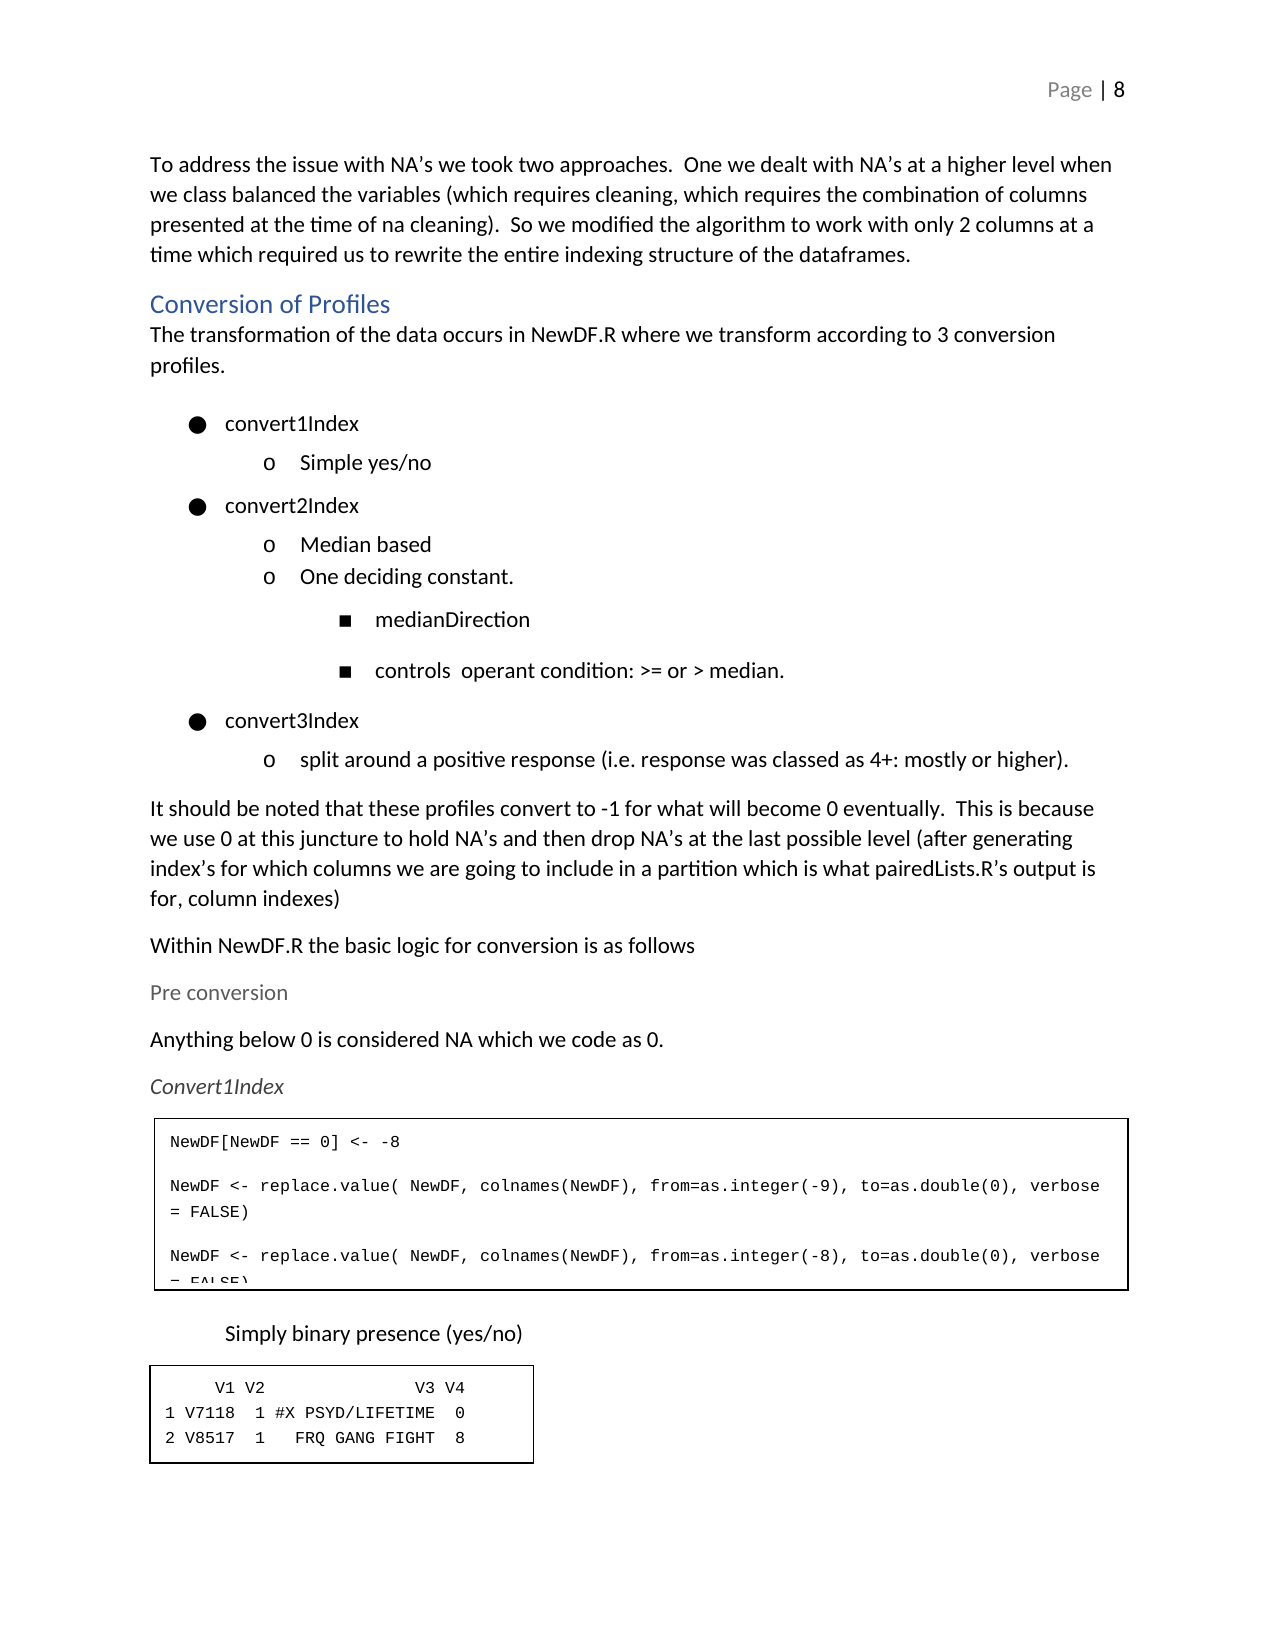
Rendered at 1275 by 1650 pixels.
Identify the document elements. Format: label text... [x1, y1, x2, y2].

list Median based [262, 531, 1125, 560]
list controls operant condition: >= or > median. [337, 644, 1125, 691]
list medianDirection [337, 593, 1125, 640]
text To address the issue with NA’s we took two approaches. One we dealt with NA’s at a higher level when we class balanced the variables (which requires cleaning, which requires the combination of columns presented at the time of na cleaning). So we modified the algorithm to work with only 2 columns at a time which required us to rewrite the entire indexing structure of the dataframes. [150, 150, 1125, 269]
text Simply binary presence (yes/no) [150, 1119, 1125, 1347]
text Within NewDF.R the basic logic for conversion is as follows [150, 931, 1125, 959]
list split around a positive response (i.e. response was classed as 4+: mostly or higher). [262, 746, 1125, 775]
subtitle Conversion of Profiles [150, 287, 1125, 321]
list convert1Index [187, 398, 1125, 444]
text Anything below 0 is considered NA which we code as 0. [150, 1025, 1125, 1053]
list One deciding constant. [262, 562, 1125, 591]
text The transformation of the data occurs in NewDF.R where we transform according to 3 conversion profiles. [150, 321, 1125, 379]
subtitle Convert1Index [150, 1072, 1125, 1100]
list Simple yes/no [262, 448, 1125, 477]
subtitle Pre conversion [150, 978, 1125, 1006]
list convert3Index [187, 695, 1125, 742]
list convert2Index [187, 480, 1125, 527]
text It should be noted that these profiles convert to -1 for what will become 0 eventually. This is because we use 0 at this juncture to hold NA’s and then drop NA’s at the last possible level (after generating index’s for which columns we are going to include in a partition which is what pairedLists.R’s output is for, column indexes) [150, 794, 1125, 912]
